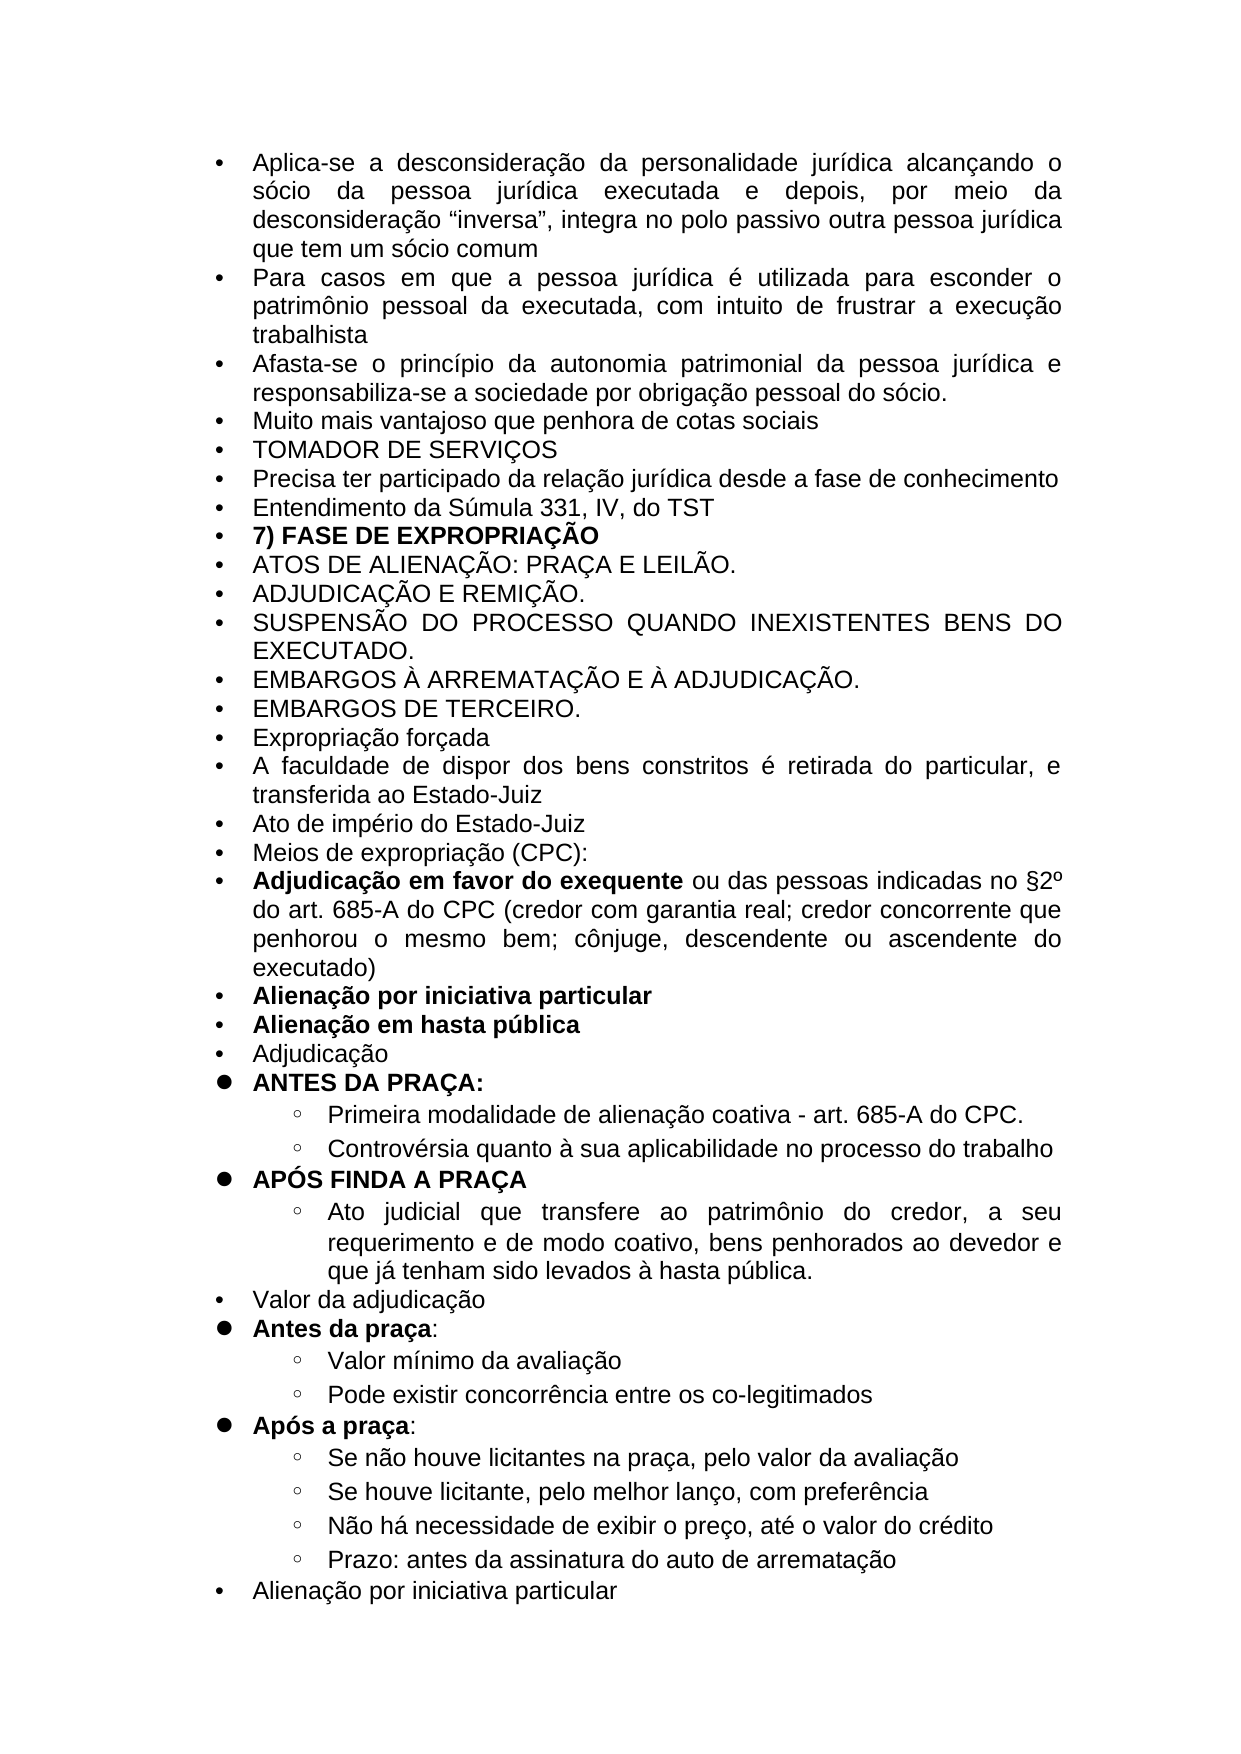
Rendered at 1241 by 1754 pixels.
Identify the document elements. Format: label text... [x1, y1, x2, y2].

list Alienação por iniciativa particular [215, 981, 1063, 1010]
list Adjudicação em favor do exequente ou das pessoas indicadas no §2º do art. 685-A do CPC (credor com garantia real; credor concorrente que penhorou o mesmo bem; cônjuge, descendente ou ascendente do executado) [215, 866, 1063, 981]
list ANTES DA PRAÇA: [215, 1068, 1063, 1096]
list TOMADOR DE SERVIÇOS [215, 435, 1063, 464]
list Adjudicação [215, 1039, 1063, 1068]
list Após a praça: [215, 1411, 1063, 1439]
list EMBARGOS DE TERCEIRO. [215, 694, 1063, 723]
list Ato judicial que transfere ao patrimônio do credor, a seu requerimento e de modo coativo, bens penhorados ao devedor e que já tenham sido levados à hasta pública. [290, 1193, 1063, 1285]
list ADJUDICAÇÃO E REMIÇÃO. [215, 579, 1063, 608]
list ATOS DE ALIENAÇÃO: PRAÇA E LEILÃO. [215, 550, 1063, 579]
list Afasta-se o princípio da autonomia patrimonial da pessoa jurídica e responsabiliza-se a sociedade por obrigação pessoal do sócio. [215, 349, 1063, 406]
list Se não houve licitantes na praça, pelo valor da avaliação [290, 1439, 1063, 1474]
list 7) FASE DE EXPROPRIAÇÃO [215, 521, 1063, 550]
list Meios de expropriação (CPC): [215, 838, 1063, 866]
list Antes da praça: [215, 1314, 1063, 1343]
list EMBARGOS À ARREMATAÇÃO E À ADJUDICAÇÃO. [215, 665, 1063, 694]
list Se houve licitante, pelo melhor lanço, com preferência [290, 1474, 1063, 1508]
list Primeira modalidade de alienação coativa - art. 685-A do CPC. [290, 1096, 1063, 1131]
list A faculdade de dispor dos bens constritos é retirada do particular, e transferida ao Estado-Juiz [215, 751, 1063, 809]
list Muito mais vantajoso que penhora de cotas sociais [215, 406, 1063, 435]
list Para casos em que a pessoa jurídica é utilizada para esconder o patrimônio pessoal da executada, com intuito de frustrar a execução trabalhista [215, 263, 1063, 349]
list Entendimento da Súmula 331, IV, do TST [215, 493, 1063, 521]
list Não há necessidade de exibir o preço, até o valor do crédito [290, 1508, 1063, 1542]
list Precisa ter participado da relação jurídica desde a fase de conhecimento [215, 464, 1063, 493]
list Ato de império do Estado-Juiz [215, 809, 1063, 838]
list Prazo: antes da assinatura do auto de arrematação [290, 1542, 1063, 1576]
list SUSPENSÃO DO PROCESSO QUANDO INEXISTENTES BENS DO EXECUTADO. [215, 608, 1063, 665]
list Alienação em hasta pública [215, 1010, 1063, 1039]
list Alienação por iniciativa particular [215, 1576, 1063, 1604]
list Controvérsia quanto à sua aplicabilidade no processo do trabalho [290, 1131, 1063, 1164]
list Valor da adjudicação [215, 1285, 1063, 1314]
list Pode existir concorrência entre os co-legitimados [290, 1377, 1063, 1411]
list Expropriação forçada [215, 723, 1063, 751]
list APÓS FINDA A PRAÇA [215, 1164, 1063, 1193]
list Valor mínimo da avaliação [290, 1343, 1063, 1377]
list Aplica-se a desconsideração da personalidade jurídica alcançando o sócio da pessoa jurídica executada e depois, por meio da desconsideração “inversa”, integra no polo passivo outra pessoa jurídica que tem um sócio comum [215, 148, 1063, 263]
